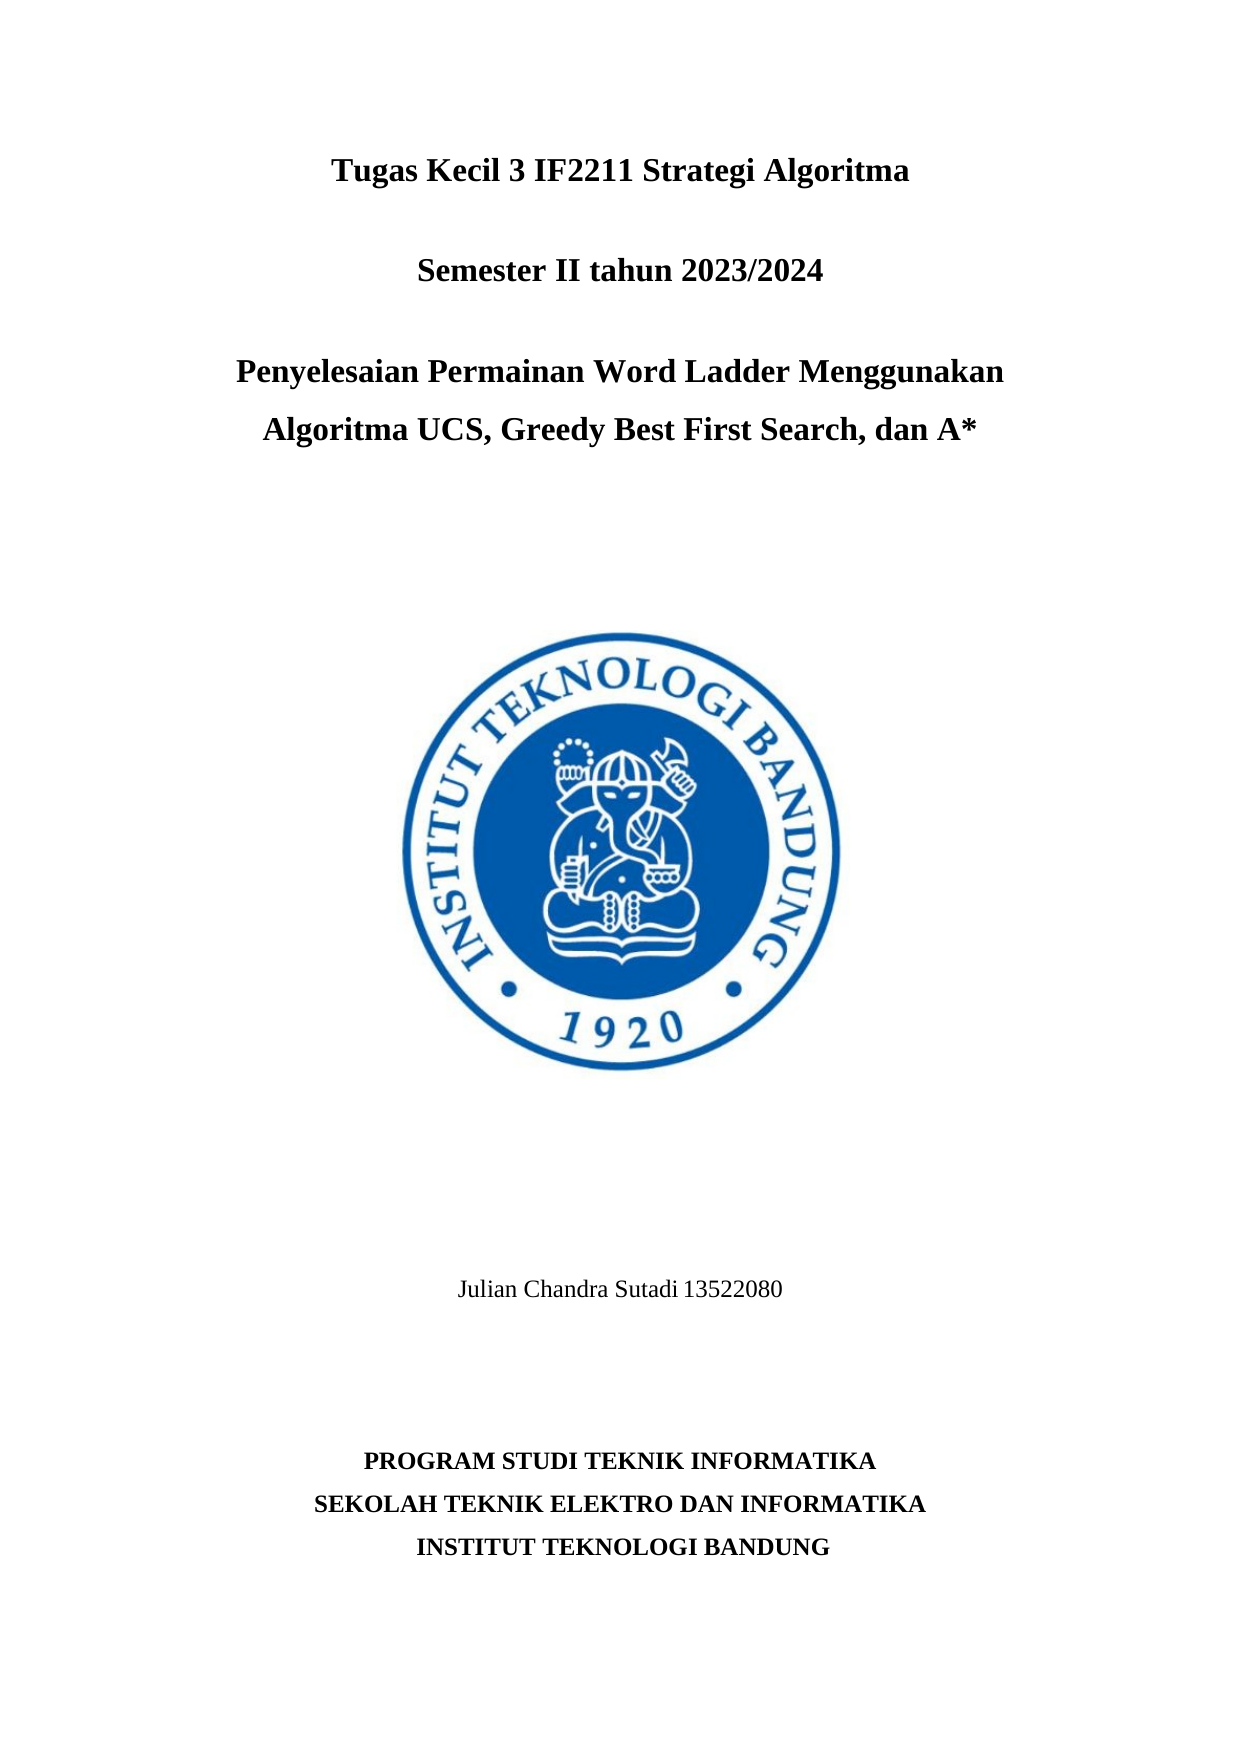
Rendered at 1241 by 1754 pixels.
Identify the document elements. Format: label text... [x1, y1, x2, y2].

title Tugas Kecil 3 IF2211 Strategi Algoritma [150, 150, 1090, 188]
title Penyelesaian Permainan Word Ladder Menggunakan Algoritma UCS, Greedy Best First Search, dan A* [150, 351, 1090, 504]
subtitle PROGRAM STUDI TEKNIK INFORMATIKA SEKOLAH TEKNIK ELEKTRO DAN INFORMATIKA INSTITUT TEKNOLOGI BANDUNG [150, 1446, 1090, 1561]
text Julian Chandra Sutadi 13522080 [150, 1274, 1090, 1302]
title Semester II tahun 2023/2024 [150, 251, 1090, 289]
picture [396, 630, 851, 1079]
